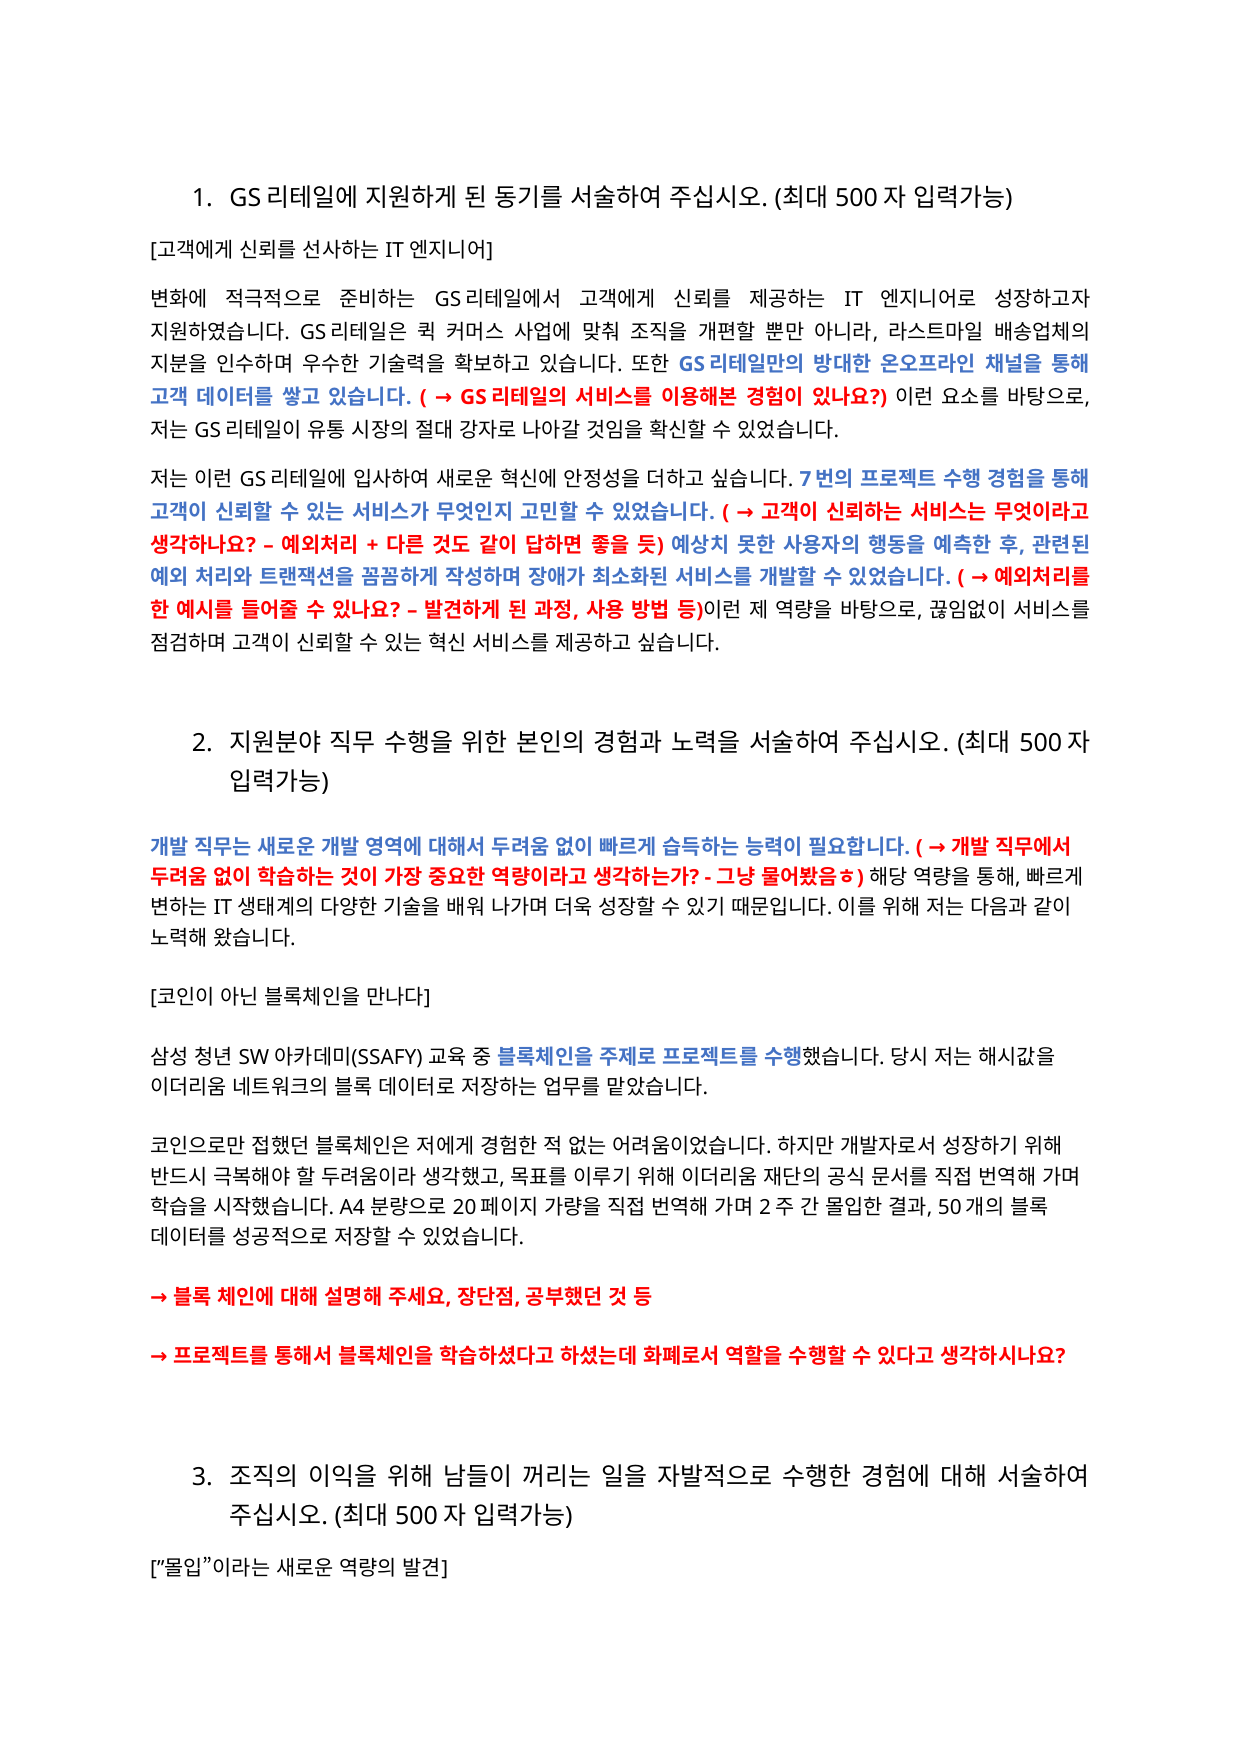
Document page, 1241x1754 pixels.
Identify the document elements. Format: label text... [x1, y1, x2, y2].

text 코인으로만 접했던 블록체인은 저에게 경험한 적 없는 어려움이었습니다. 하지만 개발자로서 성장하기 위해 반드시 극복해야 할 두려움이라 생각했고, 목표를 이루기 위해 이더리움 재단의 공식 문서를 직접 번역해 가며 학습을 시작했습니다. A4 분량으로 20페이지 가량을 직접 번역해 가며 2주 간 몰입한 결과, 50개의 블록 데이터를 성공적으로 저장할 수 있었습니다. [150, 1130, 1090, 1251]
text [코인이 아닌 블록체인을 만나다] [150, 980, 1090, 1011]
text 변화에 적극적으로 준비하는 GS리테일에서 고객에게 신뢰를 제공하는 IT 엔지니어로 성장하고자 지원하였습니다. GS리테일은 퀵 커머스 사업에 맞춰 조직을 개편할 뿐만 아니라, 라스트마일 배송업체의 지분을 인수하며 우수한 기술력을 확보하고 있습니다. 또한 GS리테일만의 방대한 온오프라인 채널을 통해 고객 데이터를 쌓고 있습니다. ( → GS리테일의 서비스를 이용해본 경험이 있나요?) 이런 요소를 바탕으로, 저는 GS리테일이 유통 시장의 절대 강자로 나아갈 것임을 확신할 수 있었습니다. [150, 282, 1090, 443]
list GS리테일에 지원하게 된 동기를 서술하여 주십시오. (최대 500자 입력가능) [192, 177, 1090, 213]
text 저는 이런 GS리테일에 입사하여 새로운 혁신에 안정성을 더하고 싶습니다. 7번의 프로젝트 수행 경험을 통해 고객이 신뢰할 수 있는 서비스가 무엇인지 고민할 수 있었습니다. ( → 고객이 신뢰하는 서비스는 무엇이라고 생각하나요? – 예외처리 + 다른 것도 같이 답하면 좋을 듯) 예상치 못한 사용자의 행동을 예측한 후, 관련된 예외 처리와 트랜잭션을 꼼꼼하게 작성하며 장애가 최소화된 서비스를 개발할 수 있었습니다. ( → 예외처리를 한 예시를 들어줄 수 있나요? – 발견하게 된 과정, 사용 방법 등)이런 제 역량을 바탕으로, 끊임없이 서비스를 점검하며 고객이 신뢰할 수 있는 혁신 서비스를 제공하고 싶습니다. [150, 462, 1090, 656]
list 지원분야 직무 수행을 위한 본인의 경험과 노력을 서술하여 주십시오. (최대 500자 입력가능) [192, 723, 1090, 798]
text → 블록 체인에 대해 설명해 주세요, 장단점, 공부했던 것 등 [150, 1280, 1090, 1310]
text 삼성 청년 SW 아카데미(SSAFY) 교육 중 블록체인을 주제로 프로젝트를 수행했습니다. 당시 저는 해시값을 이더리움 네트워크의 블록 데이터로 저장하는 업무를 맡았습니다. [150, 1040, 1090, 1101]
text → 프로젝트를 통해서 블록체인을 학습하셨다고 하셨는데 화폐로서 역할을 수행할 수 있다고 생각하시나요? [150, 1339, 1090, 1370]
text 개발 직무는 새로운 개발 영역에 대해서 두려움 없이 빠르게 습득하는 능력이 필요합니다. ( → 개발 직무에서 두려움 없이 학습하는 것이 가장 중요한 역량이라고 생각하는가? - 그냥 물어봤음ㅎ) 해당 역량을 통해, 빠르게 변하는 IT 생태계의 다양한 기술을 배워 나가며 더욱 성장할 수 있기 때문입니다. 이를 위해 저는 다음과 같이 노력해 왔습니다. [150, 830, 1090, 951]
list 조직의 이익을 위해 남들이 꺼리는 일을 자발적으로 수행한 경험에 대해 서술하여 주십시오. (최대 500자 입력가능) [192, 1457, 1090, 1532]
text [고객에게 신뢰를 선사하는 IT 엔지니어] [150, 233, 1090, 263]
text [”몰입”이라는 새로운 역량의 발견] [150, 1551, 1090, 1582]
